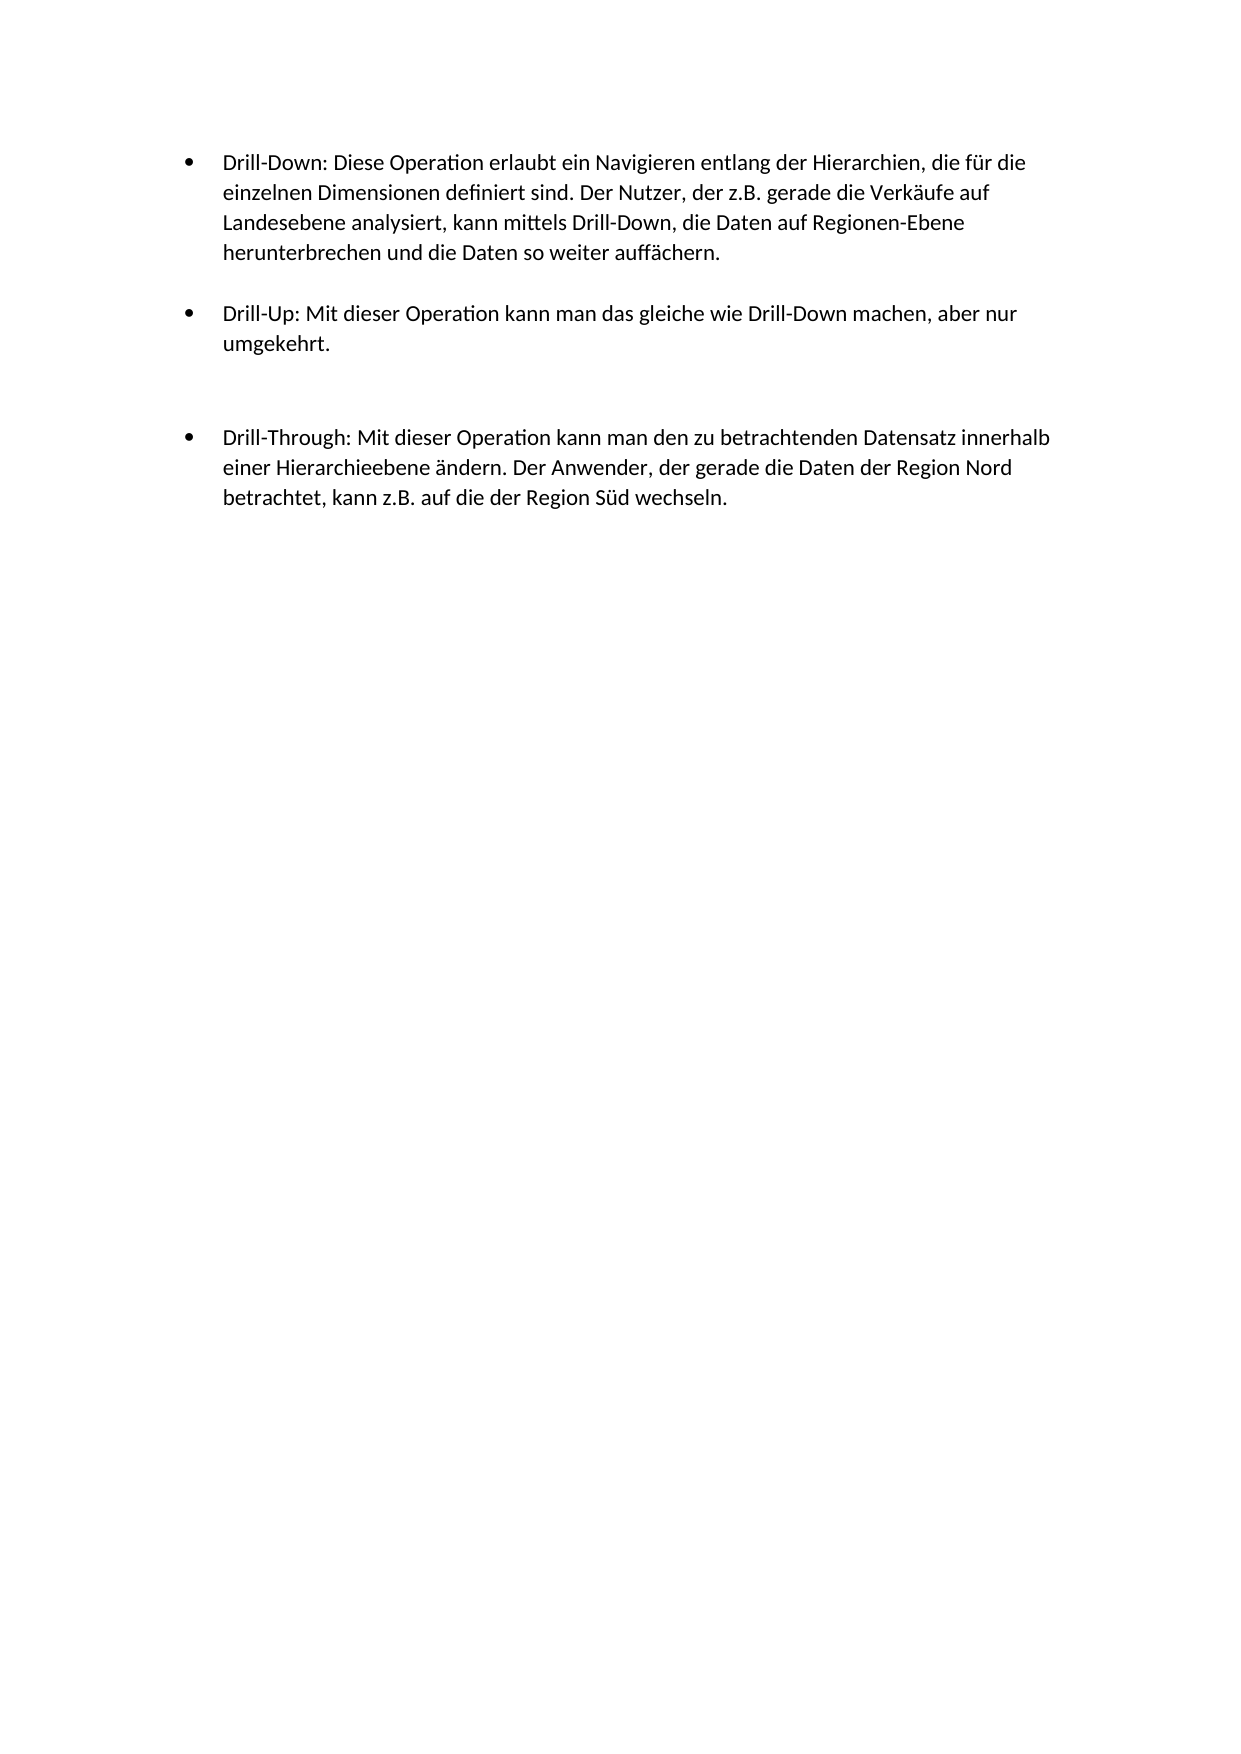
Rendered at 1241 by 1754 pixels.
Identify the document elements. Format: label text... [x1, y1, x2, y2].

list Drill-Through: Mit dieser Operation kann man den zu betrachtenden Datensatz innerhalb einer Hierarchieebene ändern. Der Anwender, der gerade die Daten der Region Nord betrachtet, kann z.B. auf die der Region Süd wechseln. [185, 423, 1093, 511]
list Drill-Down: Diese Operation erlaubt ein Navigieren entlang der Hierarchien, die für die einzelnen Dimensionen definiert sind. Der Nutzer, der z.B. gerade die Verkäufe auf Landesebene analysiert, kann mittels Drill-Down, die Daten auf Regionen-Ebene herunterbrechen und die Daten so weiter auffächern. [185, 148, 1093, 296]
list Drill-Up: Mit dieser Operation kann man das gleiche wie Drill-Down machen, aber nur umgekehrt. [185, 299, 1093, 357]
